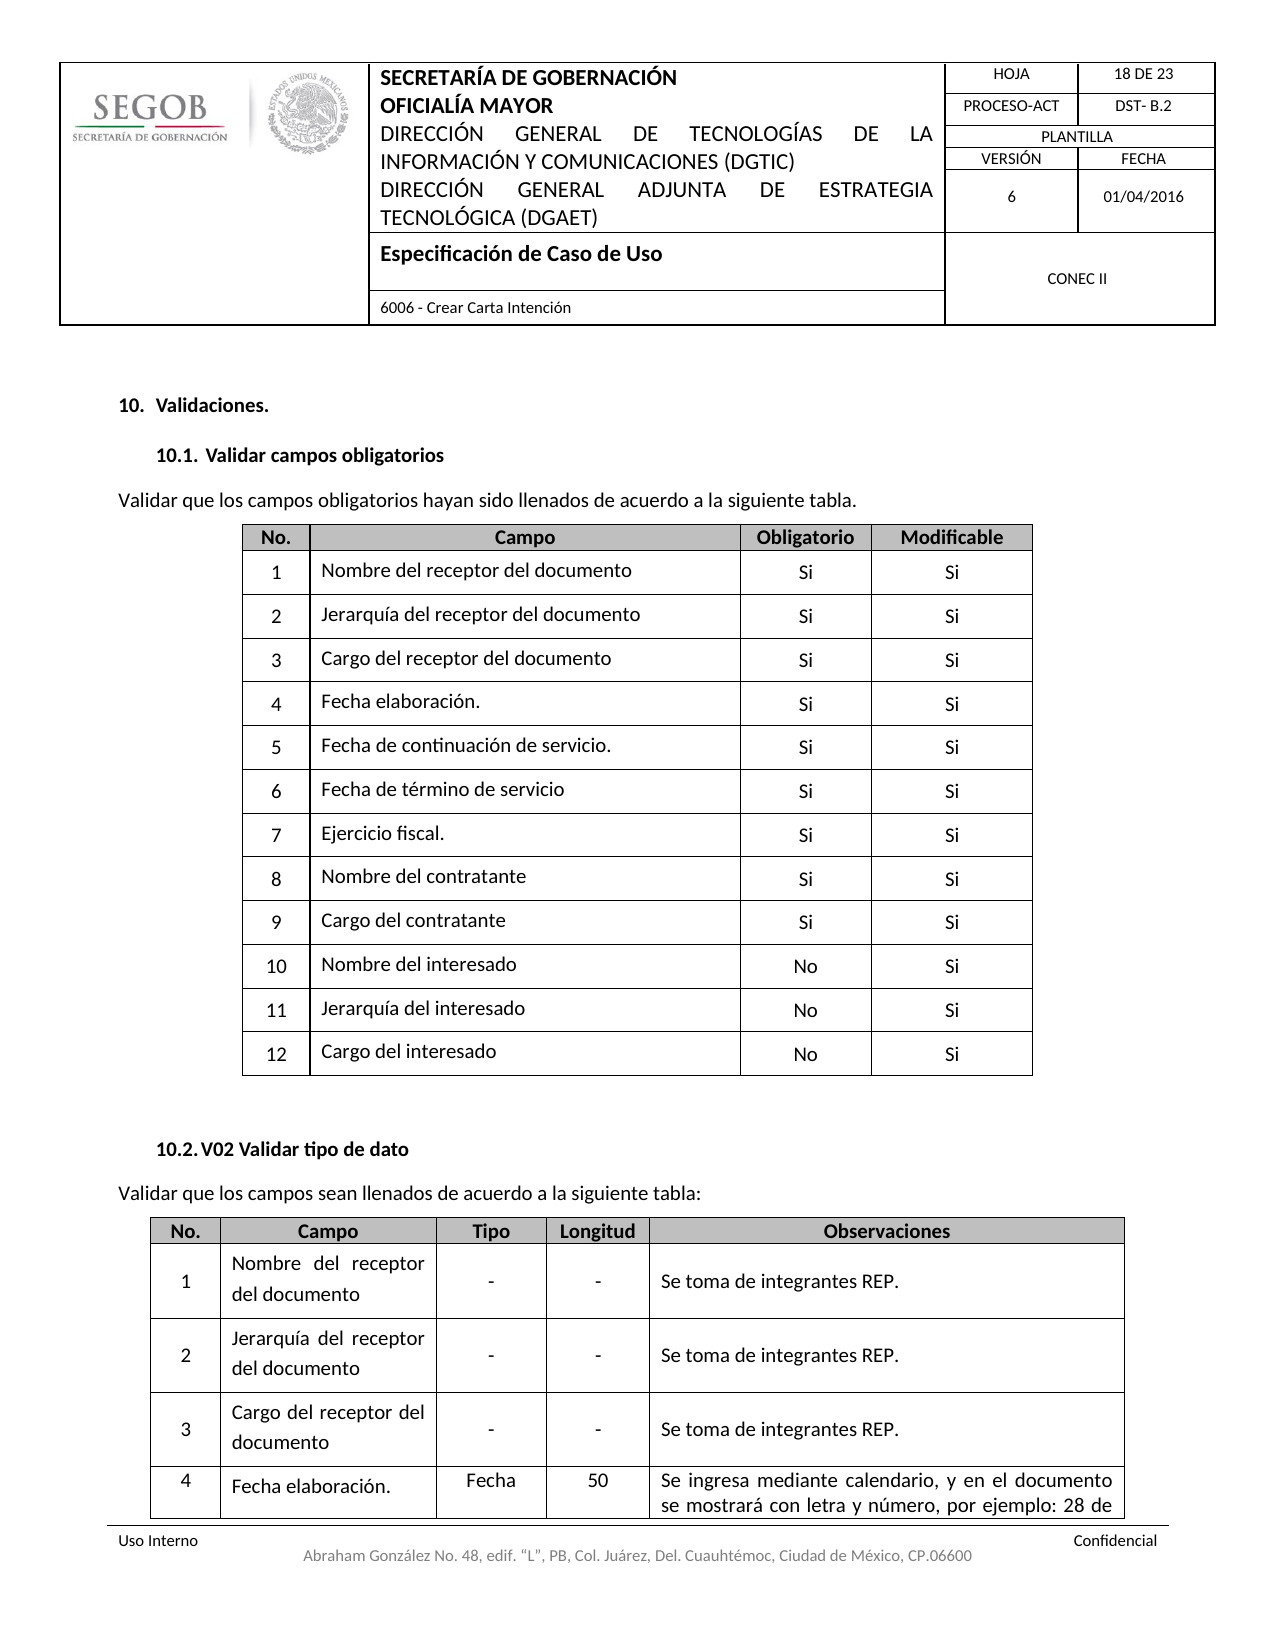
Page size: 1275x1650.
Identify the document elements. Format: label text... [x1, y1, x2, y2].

table_cell 3 [243, 639, 309, 681]
table_cell 8 [243, 857, 309, 900]
table_cell Si [872, 1032, 1032, 1075]
text Validar que los campos obligatorios hayan sido llenados de acuerdo a la siguiente tabla. [118, 487, 1157, 512]
table_cell Nombre del receptor del documento [311, 551, 740, 594]
text Validar que los campos sean llenados de acuerdo a la siguiente tabla: [118, 1180, 1157, 1206]
table_cell 4 [151, 1467, 220, 1518]
table_header Tipo [437, 1218, 546, 1243]
table_cell Si [872, 770, 1032, 812]
table_cell Si [872, 726, 1032, 769]
table_cell Cargo del contratante [311, 901, 740, 944]
table_cell Fecha [437, 1467, 546, 1518]
table_cell 1 [151, 1244, 220, 1317]
table_cell Jerarquía del interesado [311, 989, 740, 1031]
table_cell Si [741, 857, 871, 900]
table_cell 2 [151, 1319, 220, 1392]
table_cell Fecha elaboración. [221, 1467, 436, 1518]
table_cell Fecha de término de servicio [311, 770, 740, 812]
picture [72, 71, 353, 175]
table_cell 1 [243, 551, 309, 594]
table_cell 10 [243, 945, 309, 987]
table_cell Jerarquía del receptor del documento [311, 595, 740, 637]
table_cell 5 [243, 726, 309, 769]
table_cell Fecha elaboración. [311, 682, 740, 725]
table_cell Si [741, 639, 871, 681]
table_cell Fecha de continuación de servicio. [311, 726, 740, 769]
table_header No. [151, 1218, 220, 1243]
table_cell 9 [243, 901, 309, 944]
table_cell Si [872, 682, 1032, 725]
table_cell - [547, 1244, 649, 1317]
table_cell No [741, 1032, 871, 1075]
table_cell Se toma de integrantes REP. [650, 1319, 1124, 1392]
table_cell - [547, 1393, 649, 1466]
table_header Campo [311, 525, 740, 550]
list Validaciones. [118, 392, 1157, 418]
table_cell 3 [151, 1393, 220, 1466]
table_cell Si [741, 682, 871, 725]
list Validar campos obligatorios [156, 443, 1157, 468]
table_header Observaciones [650, 1218, 1124, 1243]
table_cell Cargo del receptor del documento [221, 1393, 436, 1466]
table_cell Cargo del interesado [311, 1032, 740, 1075]
table_cell Si [872, 814, 1032, 856]
table_cell Si [872, 901, 1032, 944]
table_cell Nombre del interesado [311, 945, 740, 987]
table_cell Se ingresa mediante calendario, y en el documento se mostrará con letra y número, por ejemplo: 28 de diciembre de 2015. [650, 1467, 1124, 1518]
table_header Longitud [547, 1218, 649, 1243]
table_cell Si [741, 551, 871, 594]
table_cell 2 [243, 595, 309, 637]
table_cell Cargo del receptor del documento [311, 639, 740, 681]
table_cell 4 [243, 682, 309, 725]
table_cell Si [741, 726, 871, 769]
table_cell No [741, 945, 871, 987]
table_cell Si [741, 770, 871, 812]
table_cell Nombre del contratante [311, 857, 740, 900]
table_cell - [547, 1319, 649, 1392]
table_cell - [437, 1393, 546, 1466]
table_cell Ejercicio fiscal. [311, 814, 740, 856]
table_cell Si [872, 945, 1032, 987]
table_cell Se toma de integrantes REP. [650, 1393, 1124, 1466]
table_cell 50 [547, 1467, 649, 1518]
table_cell Si [872, 551, 1032, 594]
table_cell Si [872, 639, 1032, 681]
table_cell No [741, 989, 871, 1031]
table_cell Nombre del receptor del documento [221, 1244, 436, 1317]
table_header No. [243, 525, 309, 550]
table_cell Si [872, 857, 1032, 900]
table_cell 6 [243, 770, 309, 812]
table_cell Jerarquía del receptor del documento [221, 1319, 436, 1392]
table_cell - [437, 1244, 546, 1317]
table_cell Si [872, 989, 1032, 1031]
table_cell - [437, 1319, 546, 1392]
table_header Campo [221, 1218, 436, 1243]
table_cell Si [741, 901, 871, 944]
table_cell Si [741, 814, 871, 856]
table_cell 12 [243, 1032, 309, 1075]
list V02 Validar tipo de dato [156, 1136, 1157, 1161]
table_header Obligatorio [741, 525, 871, 550]
table_cell Si [872, 595, 1032, 637]
table_cell Si [741, 595, 871, 637]
table_cell 11 [243, 989, 309, 1031]
table_cell Se toma de integrantes REP. [650, 1244, 1124, 1317]
table_cell 7 [243, 814, 309, 856]
table_header Modificable [872, 525, 1032, 550]
